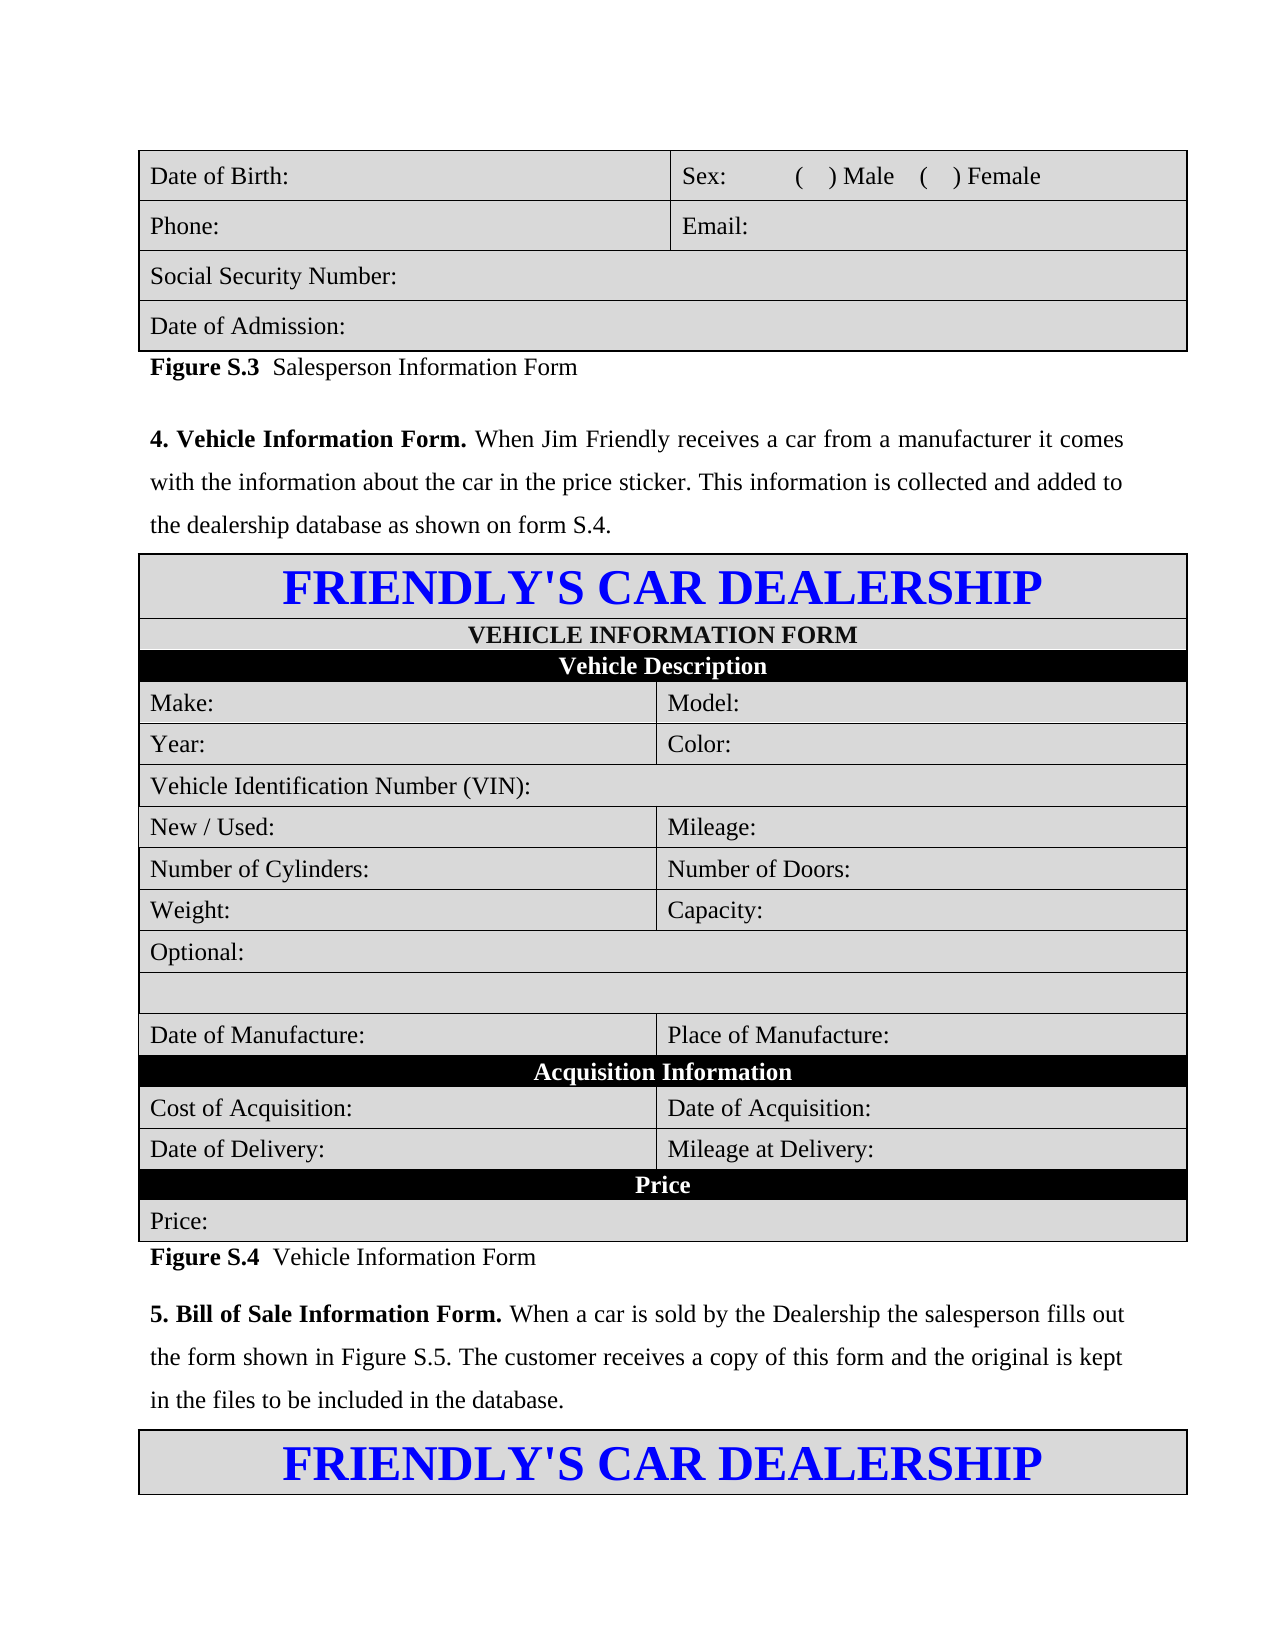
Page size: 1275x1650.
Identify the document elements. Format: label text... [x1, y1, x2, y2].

table_cell Vehicle Description [140, 651, 1186, 681]
table_cell [140, 973, 1186, 1013]
table_cell Date of Manufacture: [139, 1014, 656, 1055]
table_cell Date of Birth: [140, 151, 670, 200]
table_cell Model: [657, 682, 1186, 722]
table_cell Place of Manufacture: [657, 1014, 1186, 1055]
table_cell Phone: [140, 201, 670, 250]
table_cell Color: [657, 724, 1186, 764]
table_cell Acquisition Information [140, 1056, 1186, 1086]
table_cell Date of Delivery: [140, 1129, 656, 1169]
table_cell Make: [140, 682, 656, 722]
table_cell Date of Acquisition: [657, 1087, 1186, 1128]
table_cell Mileage at Delivery: [657, 1129, 1186, 1169]
table_cell Date of Admission: [140, 301, 1186, 350]
table_cell Cost of Acquisition: [140, 1087, 656, 1128]
text Figure S.3 Salesperson Information Form [150, 352, 1125, 381]
table_cell New / Used: [139, 807, 656, 847]
table_cell Social Security Number: [140, 251, 1186, 300]
table_cell Sex: ( ) Male ( ) Female [671, 151, 1186, 200]
table_header FRIENDLY'S CAR DEALERSHIP [140, 555, 1186, 618]
table_cell Number of Cylinders: [140, 848, 656, 889]
table_cell VEHICLE INFORMATION FORM [140, 619, 1186, 649]
table_cell Optional: [140, 931, 1186, 972]
text 4. Vehicle Information Form. When Jim Friendly receives a car from a manufacturer it comes with the information about the car in the price sticker. This information is collected and added to the dealership database as shown on form S.4. [150, 424, 1125, 539]
table_cell Capacity: [657, 890, 1186, 930]
table_cell Vehicle Identification Number (VIN): [140, 765, 1186, 806]
text 5. Bill of Sale Information Form. When a car is sold by the Dealership the salesperson fills out the form shown in Figure S.5. The customer receives a copy of this form and the original is kept in the files to be included in the database. [150, 1299, 1125, 1414]
table_cell Mileage: [657, 807, 1186, 847]
table_cell Email: [671, 201, 1186, 250]
table_cell Price: [140, 1200, 1186, 1241]
table_header FRIENDLY'S CAR DEALERSHIP [140, 1431, 1186, 1494]
text Figure S.4 Vehicle Information Form [150, 1242, 1125, 1271]
table_cell Number of Doors: [657, 848, 1186, 889]
table_cell Weight: [140, 890, 656, 930]
table_cell Price [140, 1170, 1186, 1199]
table_cell Year: [140, 724, 656, 764]
